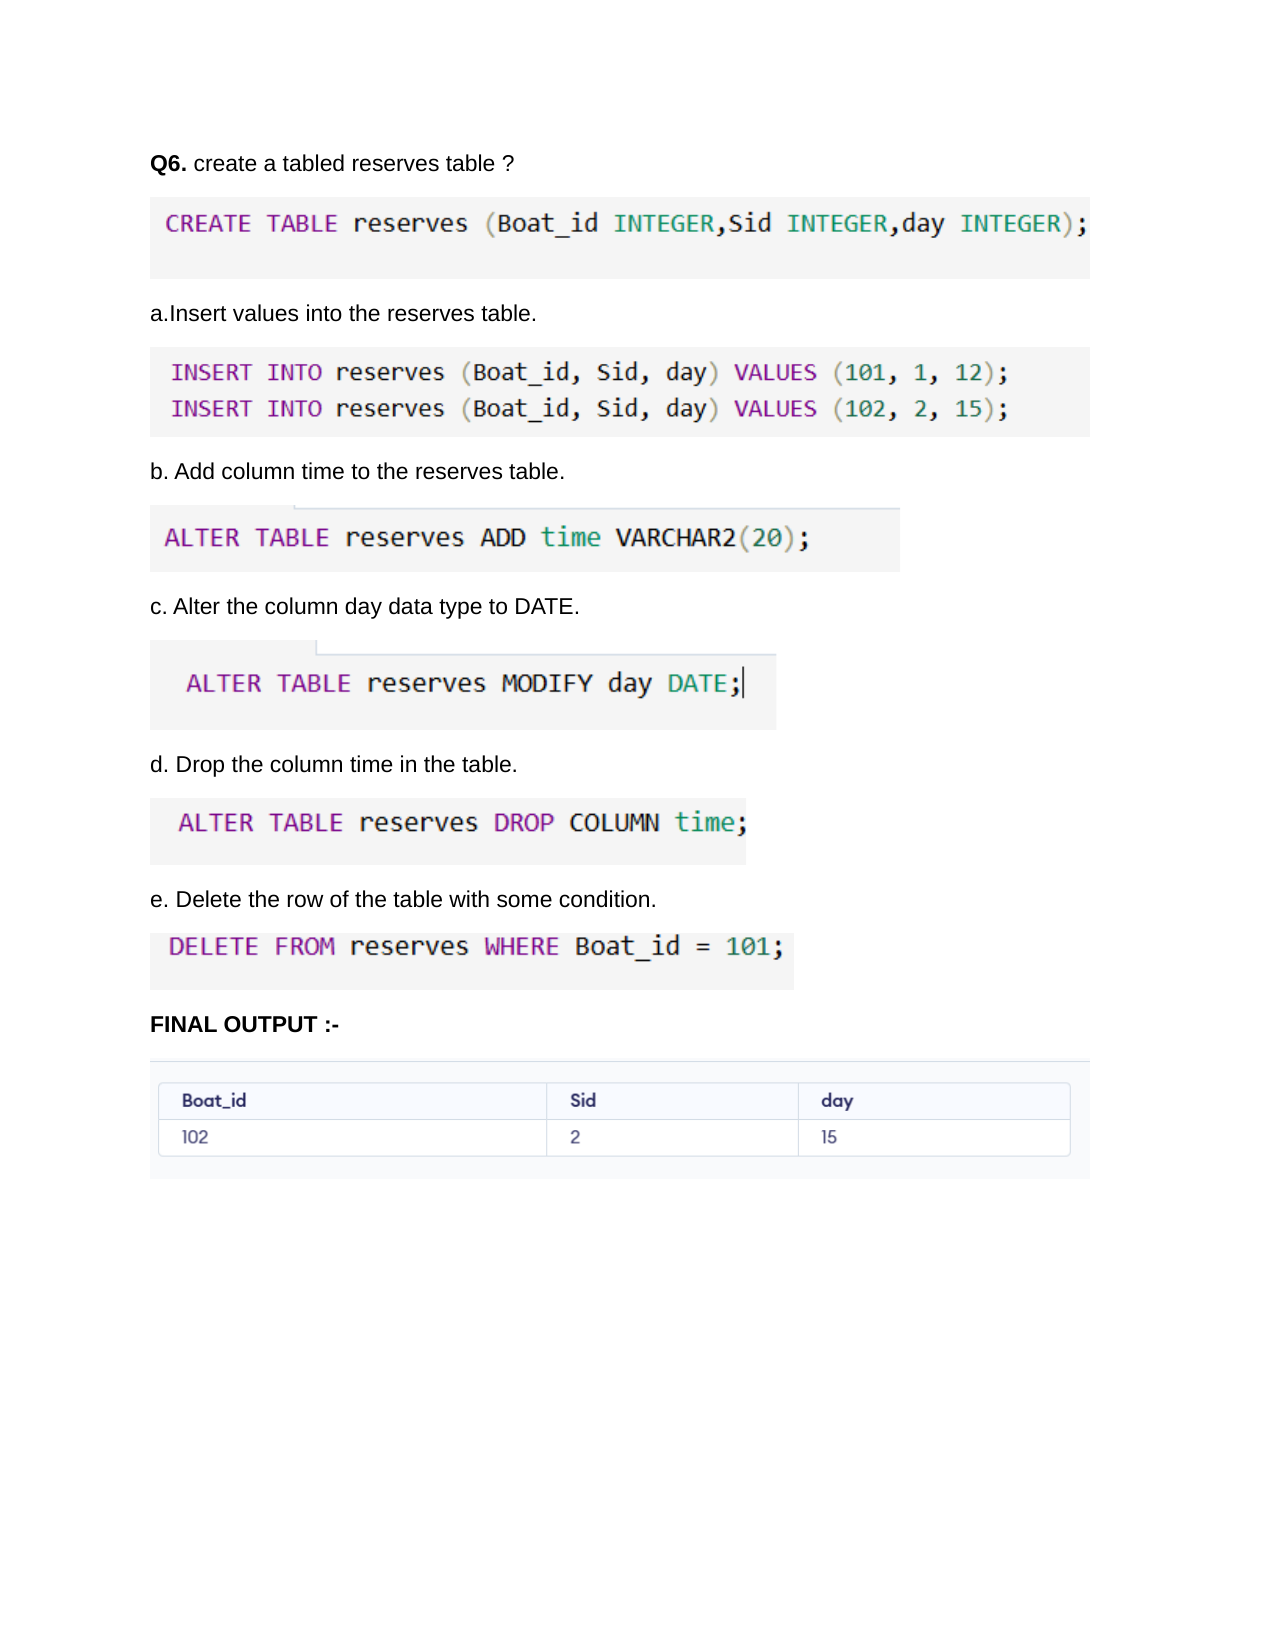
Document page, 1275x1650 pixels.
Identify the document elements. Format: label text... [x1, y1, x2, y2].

picture [150, 933, 794, 990]
text d. Drop the column time in the table. [150, 751, 1174, 777]
text b. Add column time to the reserves table. [150, 458, 1174, 484]
text FINAL OUTPUT :- [150, 1011, 1174, 1038]
text a.Insert values into the reserves table. [150, 300, 1174, 327]
text e. Delete the row of the table with some condition. [150, 886, 1174, 912]
picture [150, 505, 901, 572]
picture [150, 1058, 1090, 1179]
picture [150, 197, 1090, 279]
picture [150, 798, 747, 865]
picture [150, 640, 777, 730]
text Q6. create a tabled reserves table ? [150, 150, 1174, 176]
text c. Alter the column day data type to DATE. [150, 593, 1174, 619]
picture [150, 347, 1090, 437]
